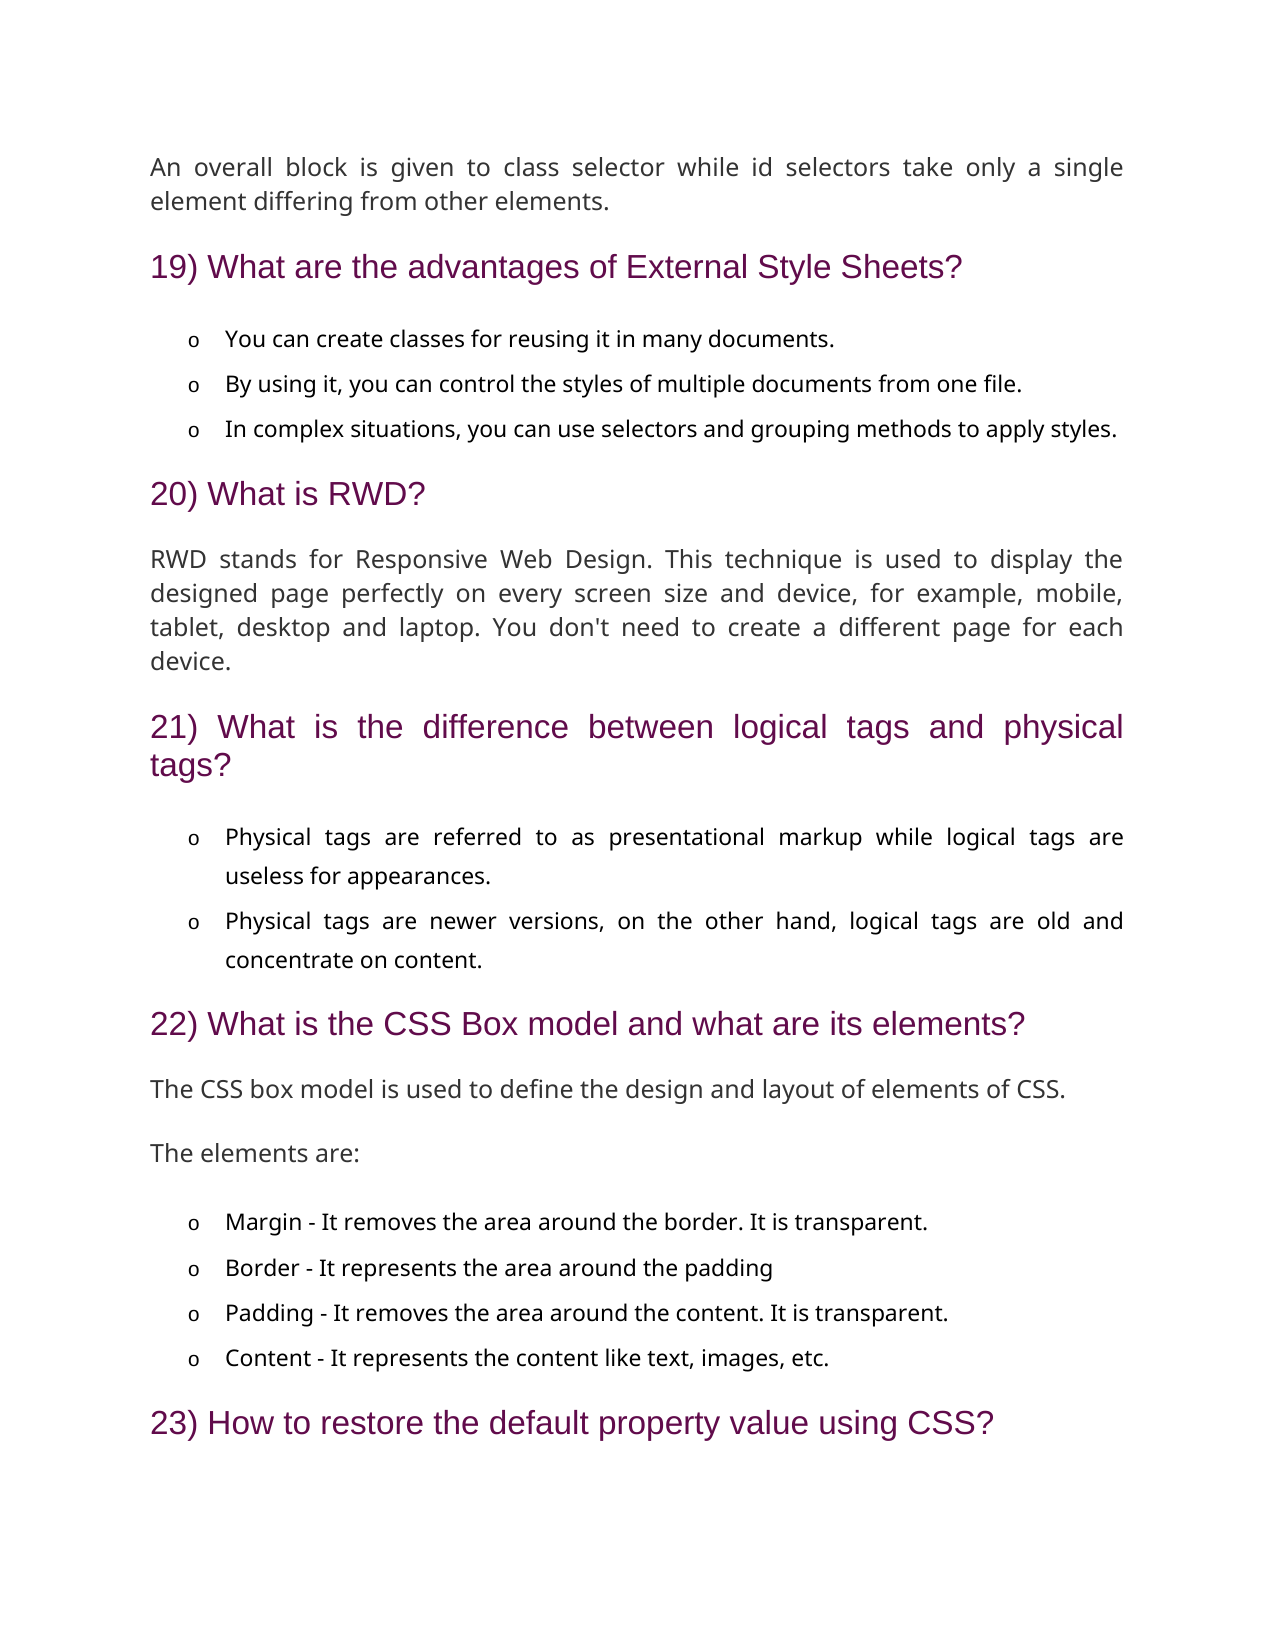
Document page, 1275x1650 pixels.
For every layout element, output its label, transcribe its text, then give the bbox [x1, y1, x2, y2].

subtitle 23) How to restore the default property value using CSS? [150, 1403, 1125, 1441]
list Content - It represents the content like text, images, etc. [187, 1334, 1125, 1373]
list Margin - It removes the area around the border. It is transparent. [187, 1198, 1125, 1238]
text The elements are: [150, 1135, 1125, 1169]
text RWD stands for Responsive Web Design. This technique is used to display the designed page perfectly on every screen size and device, for example, mobile, tablet, desktop and laptop. You don't need to create a different page for each device. [150, 541, 1125, 678]
subtitle 21) What is the difference between logical tags and physical tags? [150, 707, 1125, 784]
text The CSS box model is used to define the design and layout of elements of CSS. [150, 1072, 1125, 1106]
list You can create classes for reusing it in many documents. [187, 315, 1125, 354]
text An overall block is given to class selector while id selectors take only a single element differing from other elements. [150, 150, 1125, 218]
list Border - It represents the area around the padding [187, 1244, 1125, 1283]
list By using it, you can control the styles of multiple documents from one file. [187, 360, 1125, 399]
list Physical tags are referred to as presentational markup while logical tags are useless for appearances. [187, 813, 1125, 891]
subtitle 22) What is the CSS Box model and what are its elements? [150, 1004, 1125, 1043]
subtitle 20) What is RWD? [150, 474, 1125, 512]
list In complex situations, you can use selectors and grouping methods to apply styles. [187, 406, 1125, 444]
list Padding - It removes the area around the content. It is transparent. [187, 1289, 1125, 1328]
subtitle 19) What are the advantages of External Style Sheets? [150, 247, 1125, 286]
list Physical tags are newer versions, on the other hand, logical tags are old and concentrate on content. [187, 897, 1125, 975]
